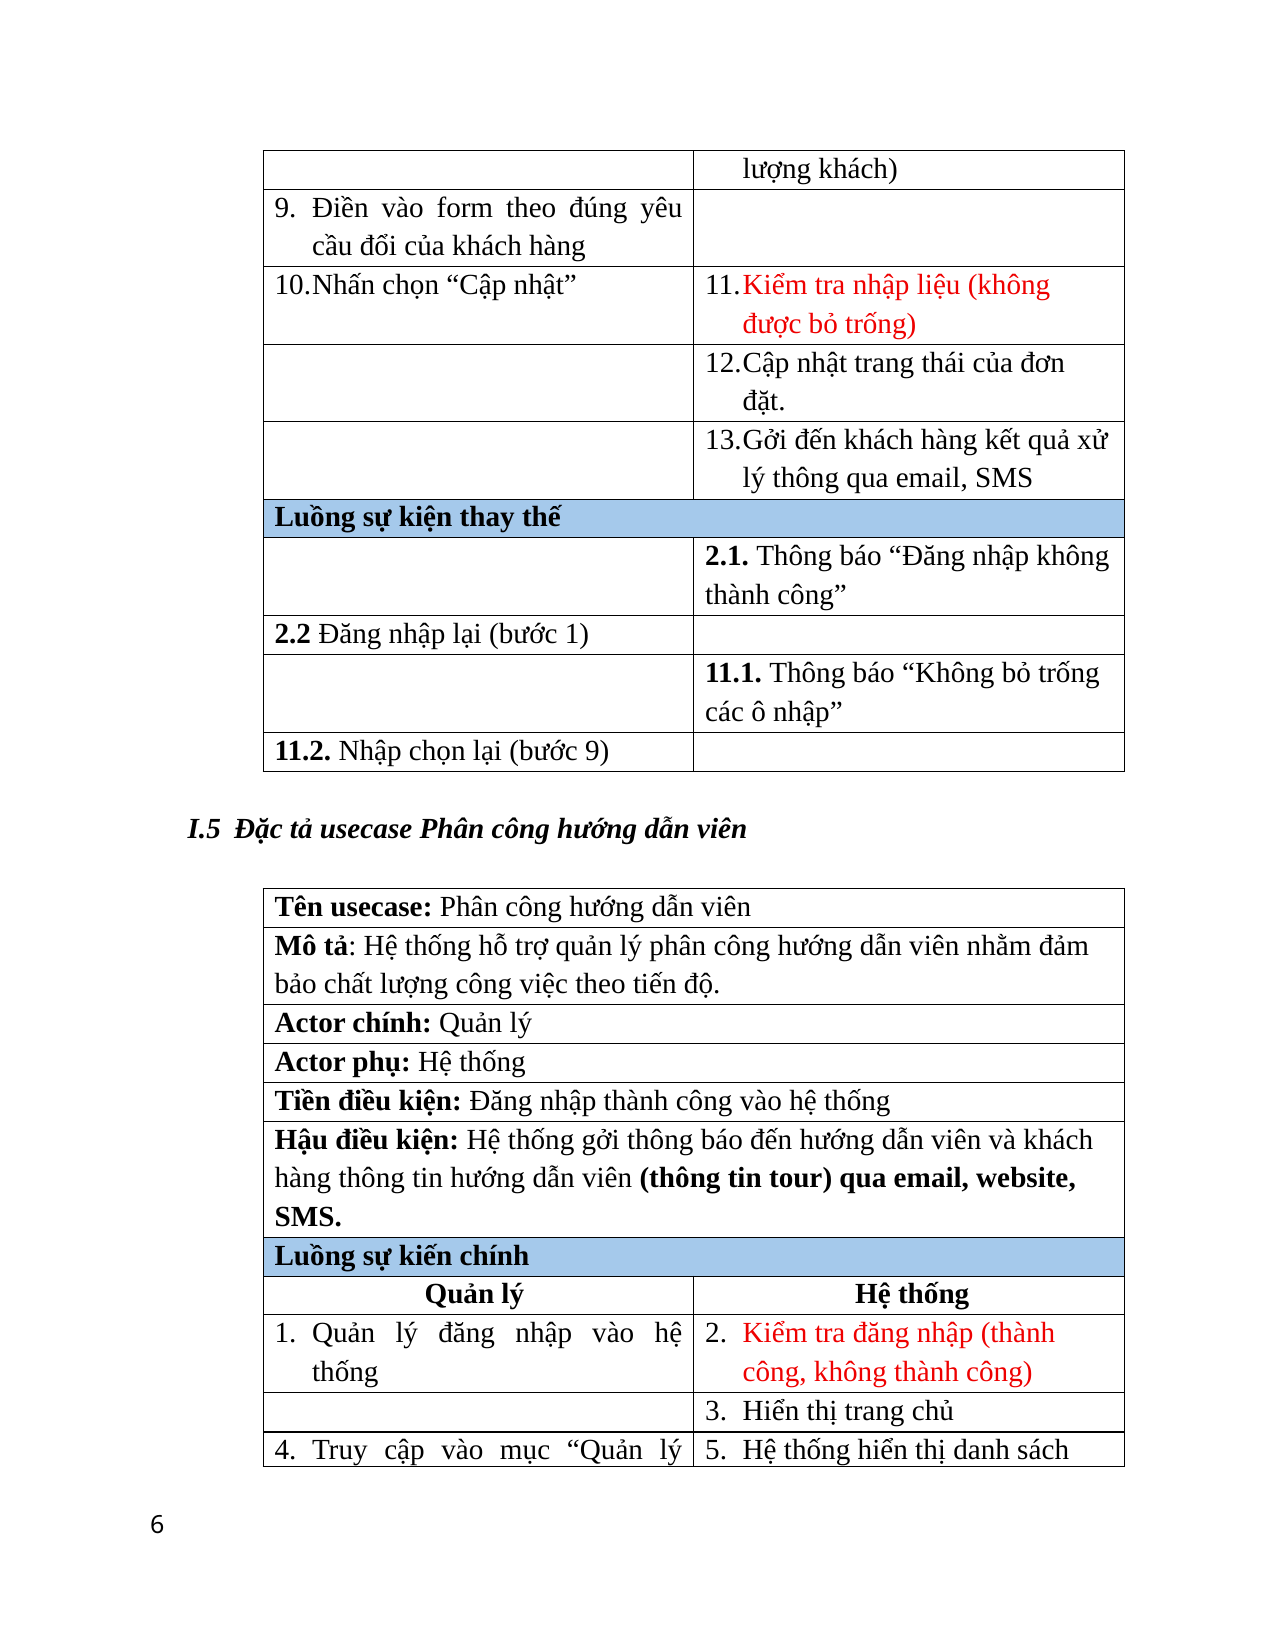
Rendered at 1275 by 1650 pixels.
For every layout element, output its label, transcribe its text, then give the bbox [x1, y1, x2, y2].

table_cell [264, 422, 693, 498]
table_cell Actor chính: Quản lý [264, 1005, 1124, 1043]
table_cell 11.2. Nhập chọn lại (bước 9) [264, 733, 693, 771]
table_cell 11.1. Thông báo “Không bỏ trống các ô nhập” [694, 655, 1124, 732]
table_cell Luồng sự kiến chính [264, 1238, 1124, 1276]
table_cell [694, 190, 1124, 266]
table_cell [694, 1433, 1124, 1466]
table_cell [264, 655, 693, 732]
table_cell Actor phụ: Hệ thống [264, 1044, 1124, 1082]
table_cell Gởi đến khách hàng kết quả xử lý thông qua email, SMS [694, 422, 1124, 498]
table_header Tên usecase: Phân công hướng dẫn viên [264, 889, 1124, 927]
table_cell Hệ thống [694, 1277, 1124, 1314]
table_cell 2.2 Đăng nhập lại (bước 1) [264, 616, 693, 654]
table_cell [694, 616, 1124, 654]
table_cell Quản lý [264, 1277, 693, 1314]
table_cell 2.1. Thông báo “Đăng nhập không thành công” [694, 538, 1124, 615]
table_cell Luồng sự kiện thay thế [264, 500, 1124, 537]
table_cell [264, 538, 693, 615]
table_cell Kiểm tra đăng nhập (thành công, không thành công) [694, 1315, 1124, 1392]
table_cell [264, 1393, 693, 1431]
table_cell Kiểm tra nhập liệu (không được bỏ trống) [694, 267, 1124, 344]
table_cell Cập nhật trang thái của đơn đặt. [694, 345, 1124, 421]
table_cell Mô tả: Hệ thống hỗ trợ quản lý phân công hướng dẫn viên nhằm đảm bảo chất lượng công việc theo tiến độ. [264, 928, 1124, 1004]
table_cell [694, 151, 1124, 189]
table_cell [264, 151, 693, 189]
table_cell Hiển thị trang chủ [694, 1393, 1124, 1431]
table_cell Tiền điều kiện: Đăng nhập thành công vào hệ thống [264, 1083, 1124, 1121]
table_cell [264, 345, 693, 421]
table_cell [264, 1433, 693, 1466]
table_cell Điền vào form theo đúng yêu cầu đổi của khách hàng [264, 190, 693, 266]
table_cell [694, 733, 1124, 771]
table_cell Hậu điều kiện: Hệ thống gởi thông báo đến hướng dẫn viên và khách hàng thông tin hướng dẫn viên (thông tin tour) qua email, website, SMS. [264, 1122, 1124, 1237]
list Đặc tả usecase Phân công hướng dẫn viên [187, 811, 1125, 844]
table_cell Nhấn chọn “Cập nhật” [264, 267, 693, 344]
table_cell Quản lý đăng nhập vào hệ thống [264, 1315, 693, 1392]
